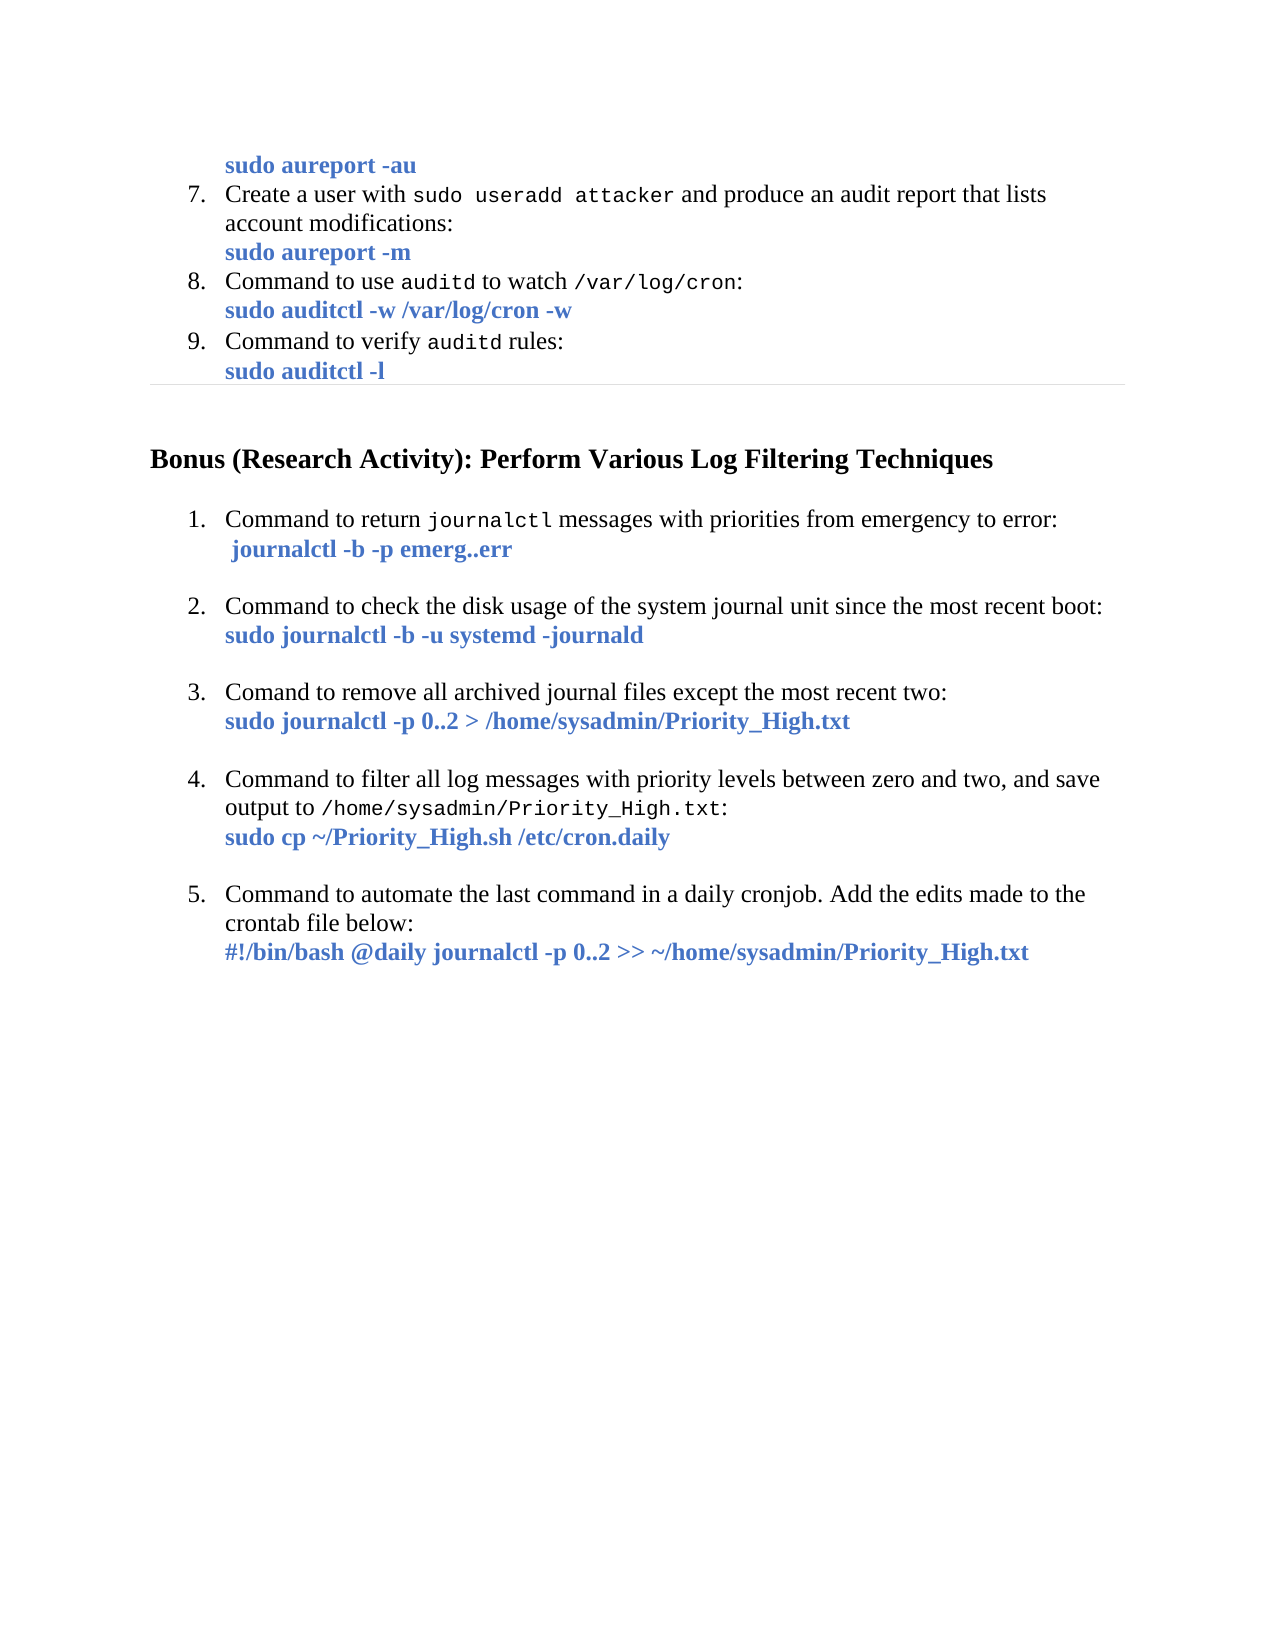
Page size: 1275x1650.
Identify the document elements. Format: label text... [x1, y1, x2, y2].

list Command to return journalctl messages with priorities from emergency to error: [187, 504, 1125, 534]
list Command to check the disk usage of the system journal unit since the most recent boot: [187, 591, 1125, 620]
text #!/bin/bash @daily journalctl -p 0..2 >> ~/home/sysadmin/Priority_High.txt [225, 937, 1125, 966]
text ﻿sudo auditctl -w /var/log/cron -w [225, 295, 1125, 326]
list Command to automate the last command in a daily cronjob. Add the edits made to the crontab file below: [187, 879, 1125, 937]
list sudo journalctl -b -u systemd -journald [225, 620, 1125, 649]
list Command to use auditd to watch /var/log/cron: [187, 266, 1125, 295]
text sudo cp ~/Priority_High.sh /etc/cron.daily [225, 822, 1125, 851]
list journalctl -b -p emerg..err [225, 534, 1125, 562]
list Command to verify auditd rules: [187, 326, 1125, 356]
list Create a user with sudo useradd attacker and produce an audit report that lists account modifications: [187, 179, 1125, 237]
list sudo journalctl -p 0..2 > /home/sysadmin/Priority_High.txt [225, 706, 1125, 735]
text sudo aureport -au [187, 150, 1125, 179]
list sudo auditctl -l [225, 356, 1125, 384]
text Bonus (Research Activity): Perform Various Log Filtering Techniques [150, 442, 1125, 475]
list Command to filter all log messages with priority levels between zero and two, and save output to /home/sysadmin/Priority_High.txt: [187, 764, 1125, 822]
list Comand to remove all archived journal files except the most recent two: [187, 677, 1125, 706]
text sudo aureport -m [187, 237, 1125, 266]
